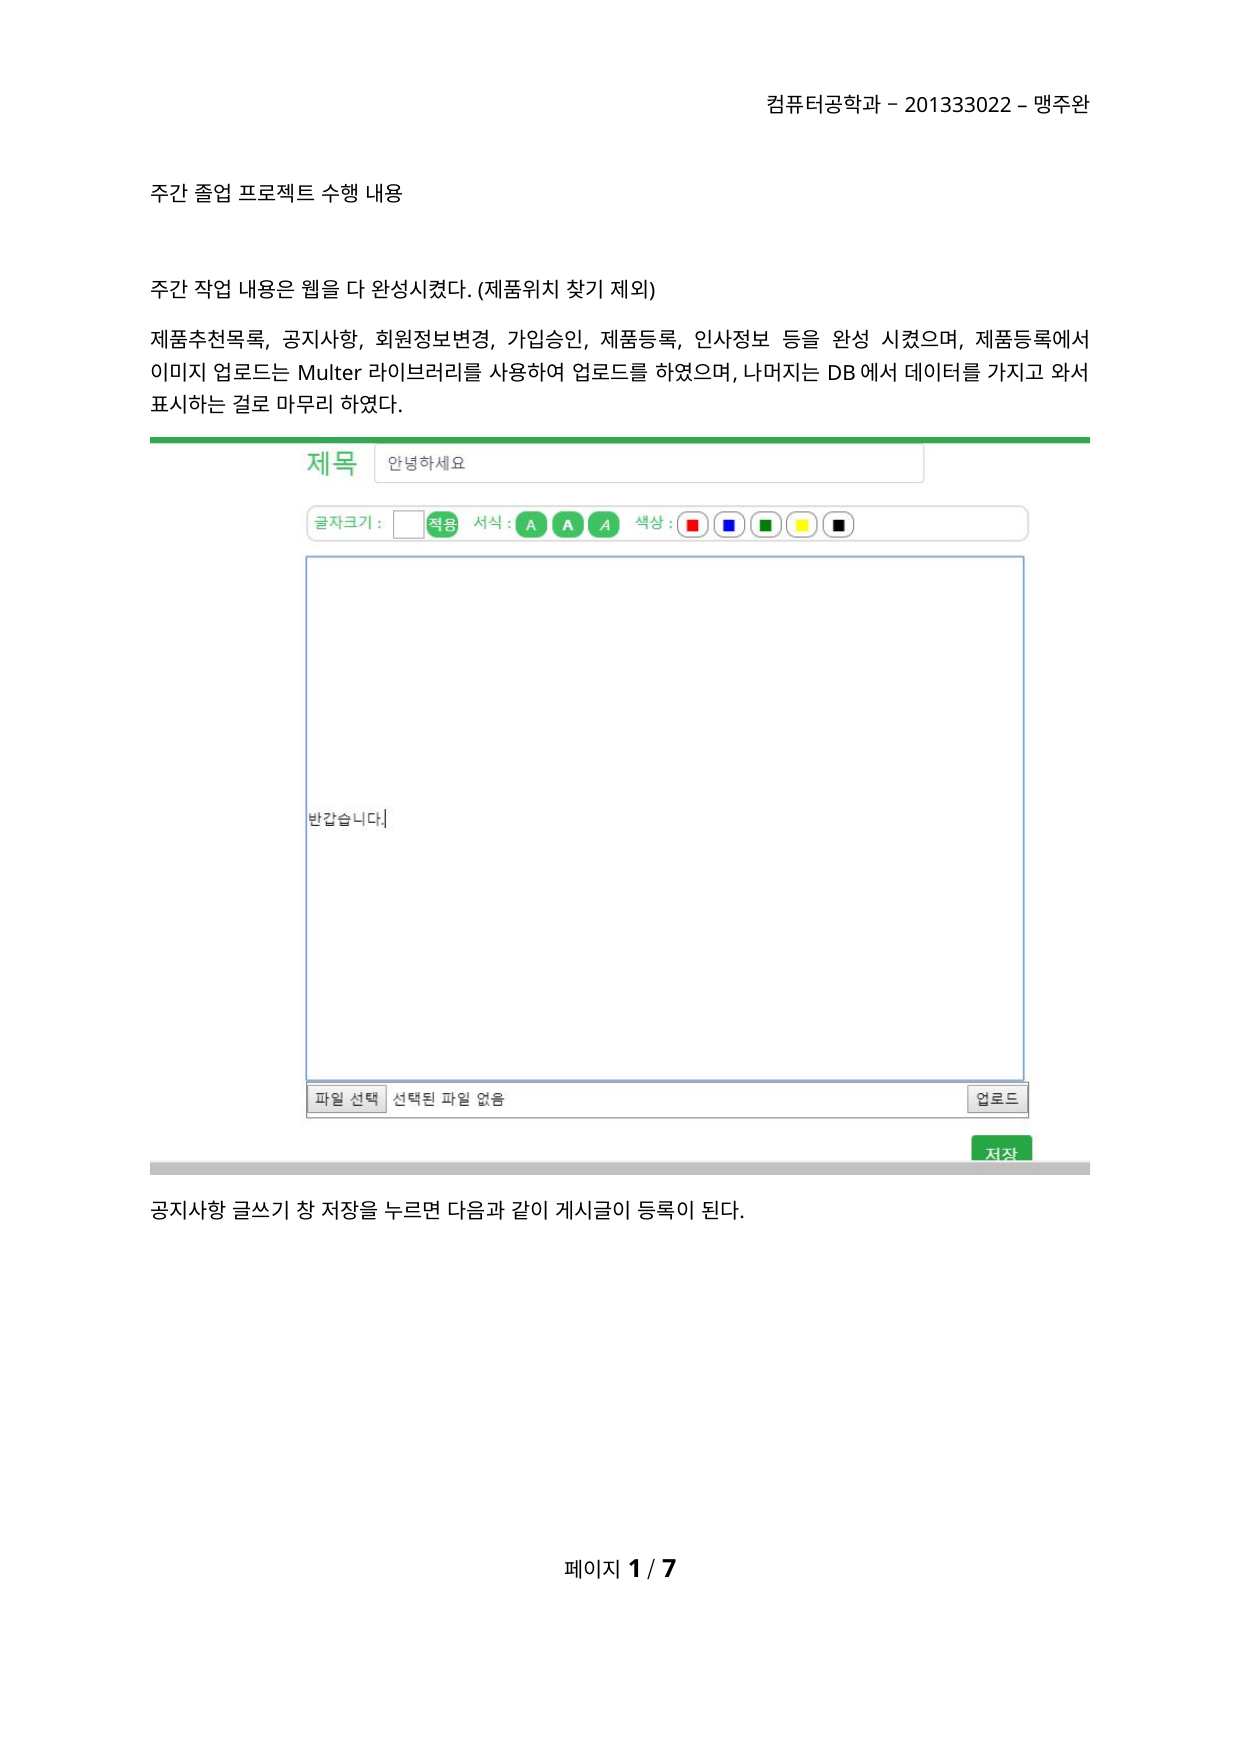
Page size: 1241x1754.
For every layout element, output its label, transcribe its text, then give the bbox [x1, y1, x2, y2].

text 주간 졸업 프로젝트 수행 내용 [150, 177, 1090, 207]
text 제품추천목록, 공지사항, 회원정보변경, 가입승인, 제품등록, 인사정보 등을 완성 시켰으며, 제품등록에서 이미지 업로드는 Multer 라이브러리를 사용하여 업로드를 하였으며, 나머지는 DB에서 데이터를 가지고 와서 표시하는 걸로 마무리 하였다. [150, 323, 1090, 419]
picture [150, 437, 1091, 1175]
text 주간 작업 내용은 웹을 다 완성시켰다. (제품위치 찾기 제외) [150, 274, 1090, 304]
text 공지사항 글쓰기 창 저장을 누르면 다음과 같이 게시글이 등록이 된다. [150, 1194, 1090, 1224]
